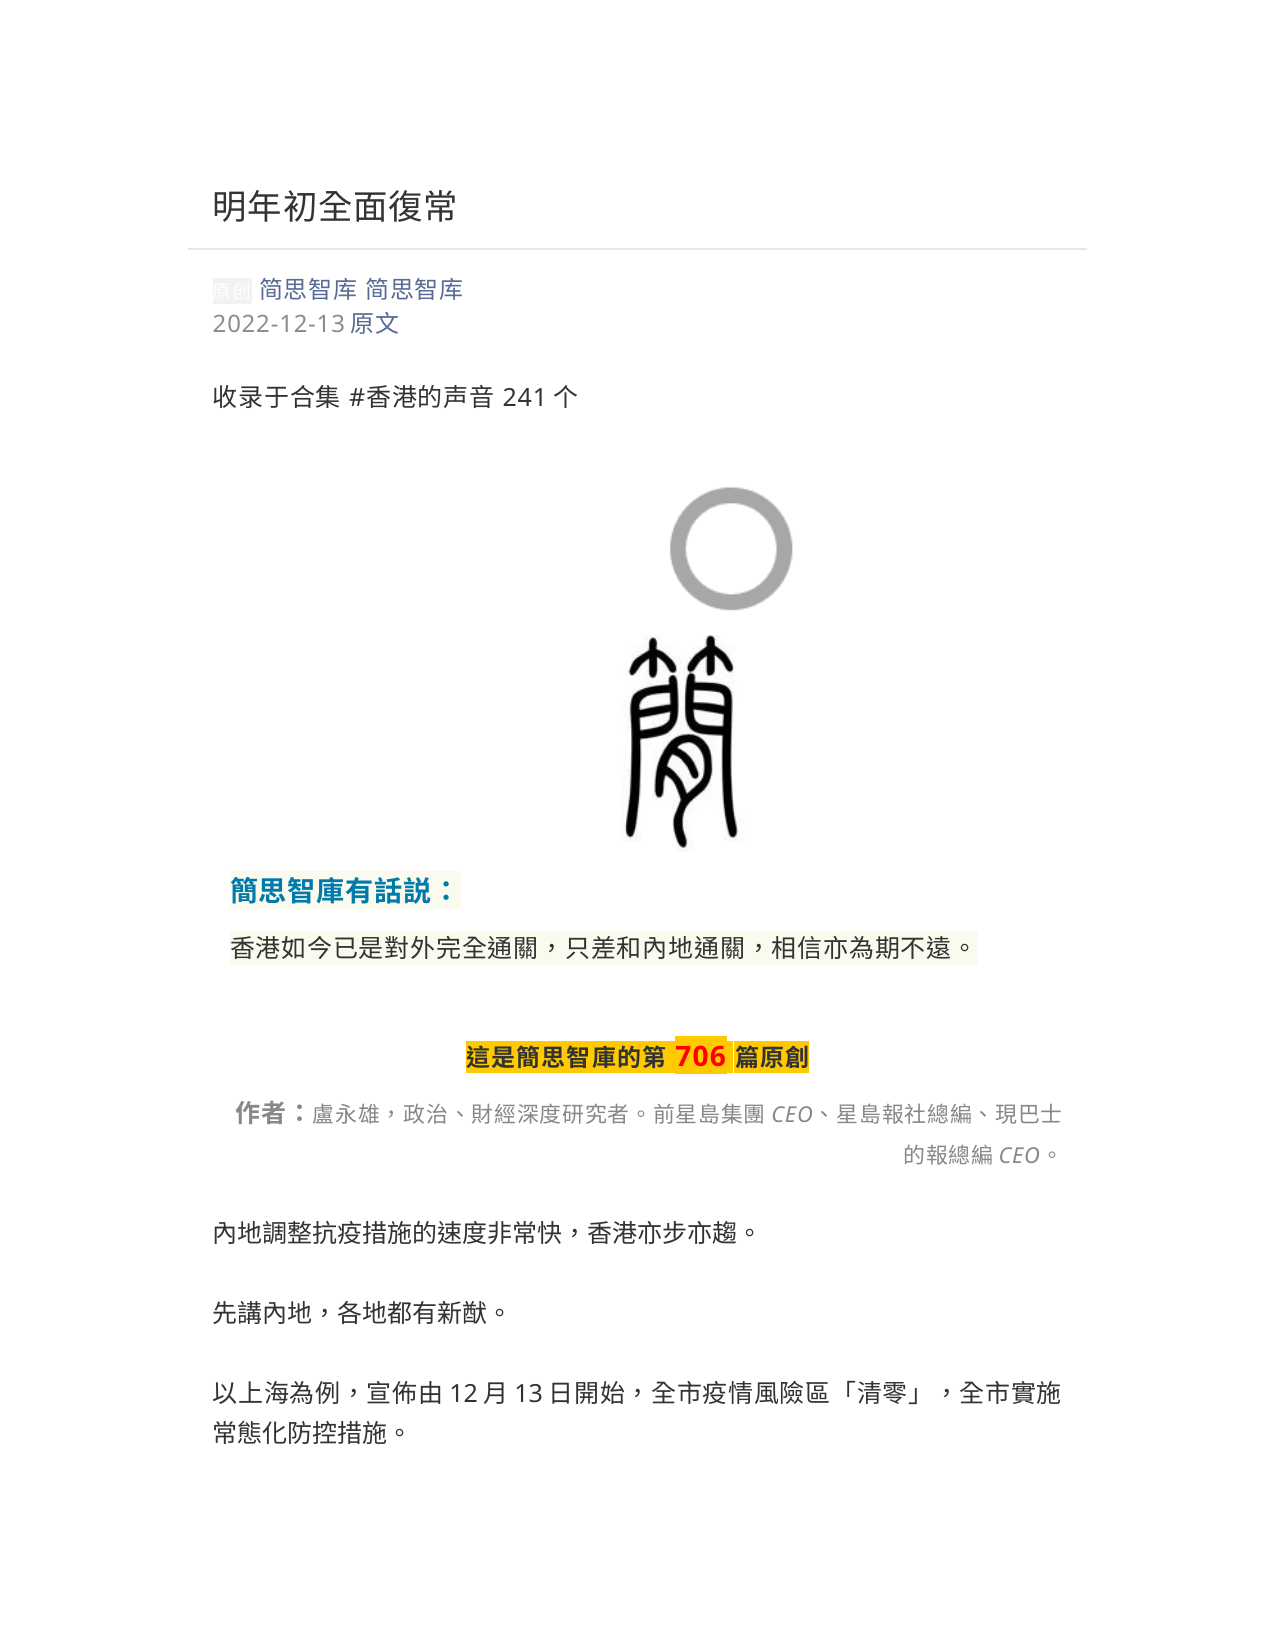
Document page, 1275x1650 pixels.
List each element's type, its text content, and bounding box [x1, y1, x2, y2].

text 這是簡思智庫的第 706 篇原創 [727, 1036, 1045, 1074]
text 簡思智庫有話説： [230, 869, 1045, 909]
text 2022-12-13原文 发表于 [212, 306, 1062, 340]
title 明年初全面復常 [187, 150, 1087, 250]
text 先講內地，各地都有新猷。 [212, 1290, 1062, 1330]
text 這是簡思智庫的第 706 篇原創 [230, 1036, 675, 1074]
text 以上海為例，宣佈由12月13日開始，全市疫情風險區「清零」，全市實施常態化防控措施。 [212, 1370, 1062, 1450]
text 香港如今已是對外完全通關，只差和內地通關，相信亦為期不遠。 [230, 925, 1045, 965]
picture [231, 469, 1232, 857]
text 內地調整抗疫措施的速度非常快，香港亦步亦趨。 [212, 1210, 1062, 1250]
list 原创 简思智库 简思智库 [212, 272, 1062, 306]
text 作者：盧永雄，政治、財經深度研究者。前星島集團CEO、星島報社總編、現巴士的報總編CEO。 [212, 1090, 1062, 1170]
text 收录于合集 #香港的声音 241个 [212, 374, 1062, 414]
